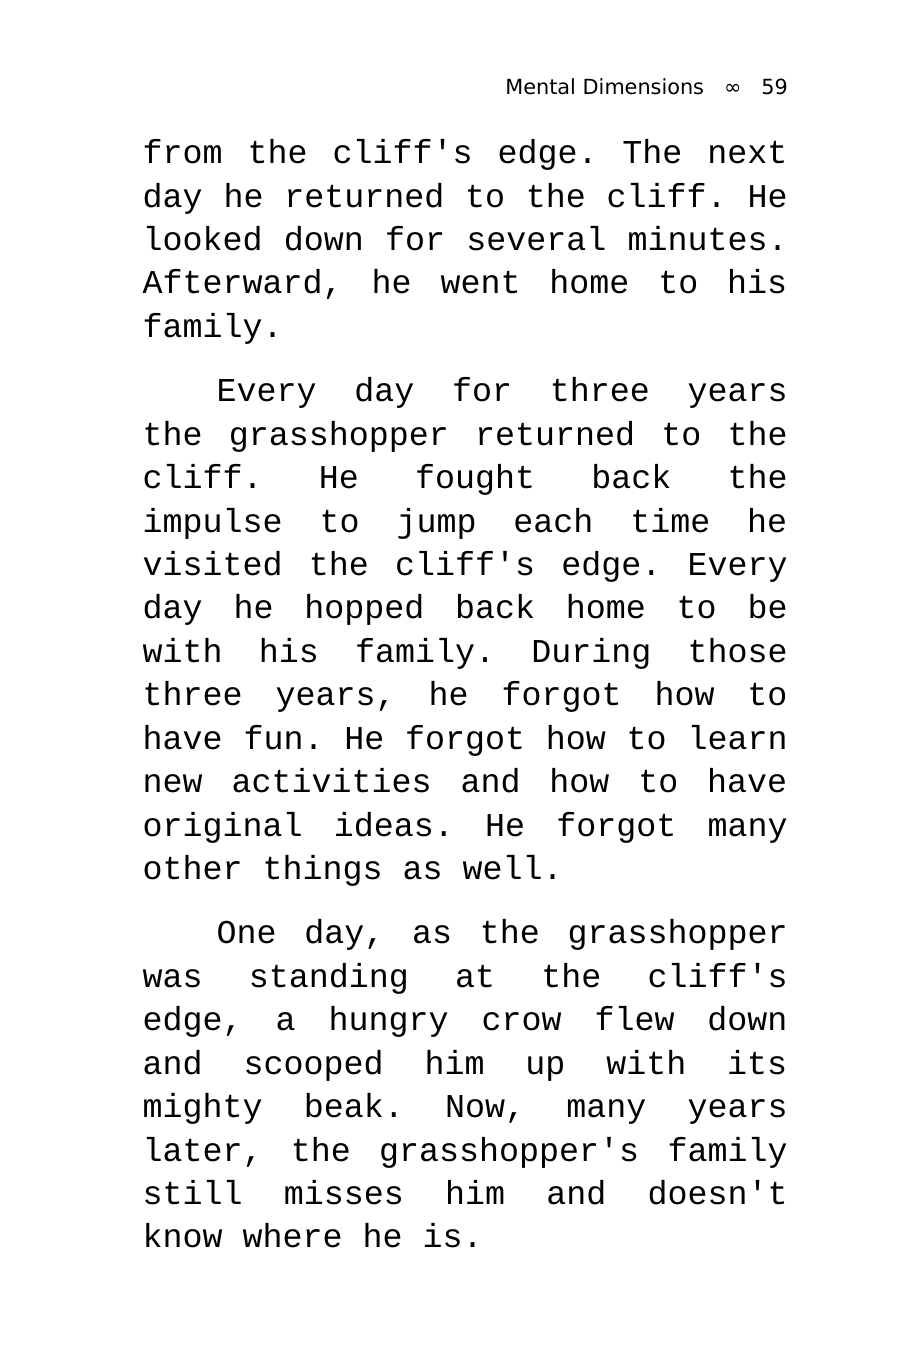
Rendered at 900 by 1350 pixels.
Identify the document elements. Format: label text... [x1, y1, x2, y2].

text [142, 136, 787, 347]
text One day, as the grasshopper was standing at the cliff's edge, a hungry crow flew down and scooped him up with its mighty beak. Now, many years later, the grasshopper's family still misses him and doesn't know where he is. [142, 916, 787, 1258]
text Every day for three years the grasshopper returned to the cliff. He fought back the impulse to jump each time he visited the cliff's edge. Every day he hopped back home to be with his family. During those three years, he forgot how to have fun. He forgot how to learn new activities and how to have original ideas. He forgot many other things as well. [142, 374, 787, 889]
